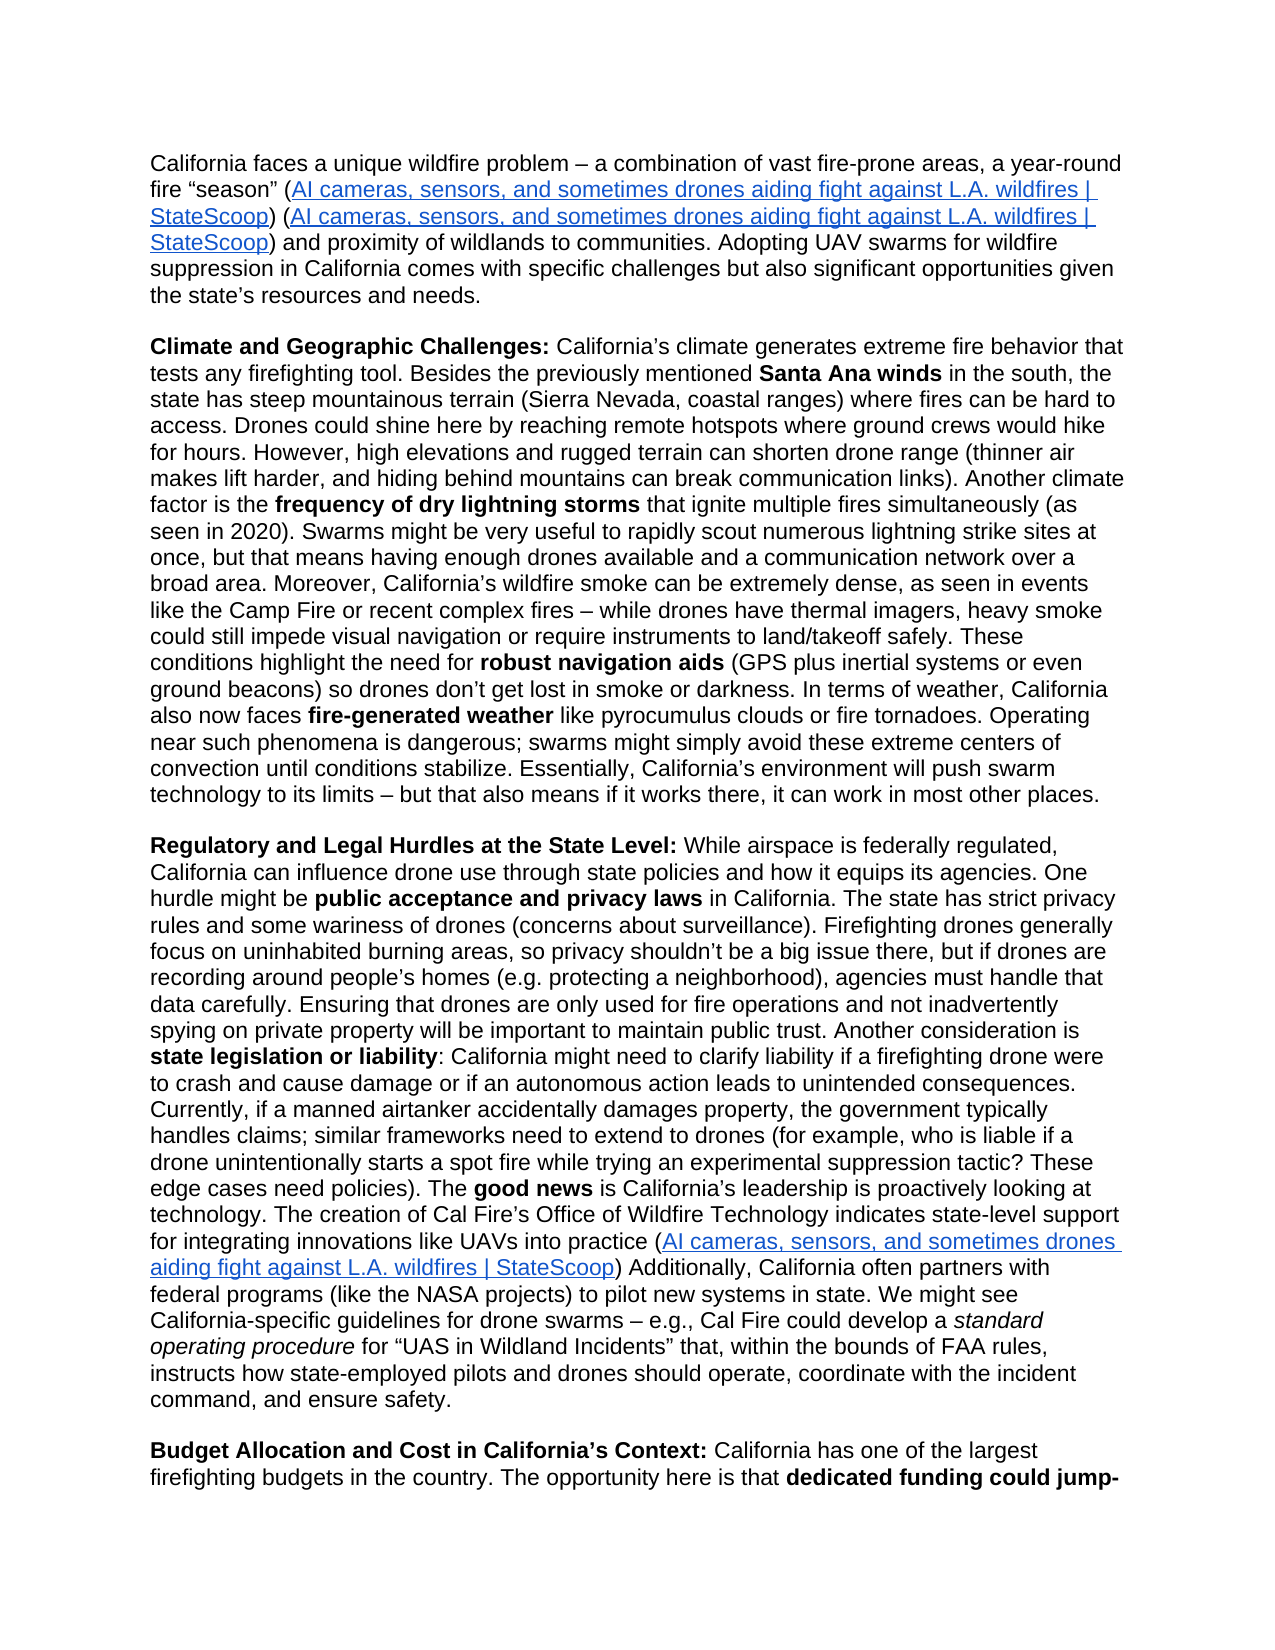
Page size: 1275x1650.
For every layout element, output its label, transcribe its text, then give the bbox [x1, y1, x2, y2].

text California faces a unique wildfire problem – a combination of vast fire-prone areas, a year-round fire “season” (AI cameras, sensors, and sometimes drones aiding fight against L.A. wildfires | StateScoop) (AI cameras, sensors, and sometimes drones aiding fight against L.A. wildfires | StateScoop) and proximity of wildlands to communities. Adopting UAV swarms for wildfire suppression in California comes with specific challenges but also significant opportunities given the state’s resources and needs. [150, 150, 1125, 308]
text Climate and Geographic Challenges: California’s climate generates extreme fire behavior that tests any firefighting tool. Besides the previously mentioned Santa Ana winds in the south, the state has steep mountainous terrain (Sierra Nevada, coastal ranges) where fires can be hard to access. Drones could shine here by reaching remote hotspots where ground crews would hike for hours. However, high elevations and rugged terrain can shorten drone range (thinner air makes lift harder, and hiding behind mountains can break communication links). Another climate factor is the frequency of dry lightning storms that ignite multiple fires simultaneously (as seen in 2020). Swarms might be very useful to rapidly scout numerous lightning strike sites at once, but that means having enough drones available and a communication network over a broad area. Moreover, California’s wildfire smoke can be extremely dense, as seen in events like the Camp Fire or recent complex fires – while drones have thermal imagers, heavy smoke could still impede visual navigation or require instruments to land/takeoff safely. These conditions highlight the need for robust navigation aids (GPS plus inertial systems or even ground beacons) so drones don’t get lost in smoke or darkness. In terms of weather, California also now faces fire-generated weather like pyrocumulus clouds or fire tornadoes. Operating near such phenomena is dangerous; swarms might simply avoid these extreme centers of convection until conditions stabilize. Essentially, California’s environment will push swarm technology to its limits – but that also means if it works there, it can work in most other places. [150, 333, 1125, 807]
text Regulatory and Legal Hurdles at the State Level: While airspace is federally regulated, California can influence drone use through state policies and how it equips its agencies. One hurdle might be public acceptance and privacy laws in California. The state has strict privacy rules and some wariness of drones (concerns about surveillance). Firefighting drones generally focus on uninhabited burning areas, so privacy shouldn’t be a big issue there, but if drones are recording around people’s homes (e.g. protecting a neighborhood), agencies must handle that data carefully. Ensuring that drones are only used for fire operations and not inadvertently spying on private property will be important to maintain public trust. Another consideration is state legislation or liability: California might need to clarify liability if a firefighting drone were to crash and cause damage or if an autonomous action leads to unintended consequences. Currently, if a manned airtanker accidentally damages property, the government typically handles claims; similar frameworks need to extend to drones (for example, who is liable if a drone unintentionally starts a spot fire while trying an experimental suppression tactic? These edge cases need policies). The good news is California’s leadership is proactively looking at technology. The creation of Cal Fire’s Office of Wildfire Technology indicates state-level support for integrating innovations like UAVs into practice (AI cameras, sensors, and sometimes drones aiding fight against L.A. wildfires | StateScoop) Additionally, California often partners with federal programs (like the NASA projects) to pilot new systems in state. We might see California-specific guidelines for drone swarms – e.g., Cal Fire could develop a standard operating procedure for “UAS in Wildland Incidents” that, within the bounds of FAA rules, instructs how state-employed pilots and drones should operate, coordinate with the incident command, and ensure safety. [150, 832, 1125, 1412]
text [150, 1437, 1125, 1490]
